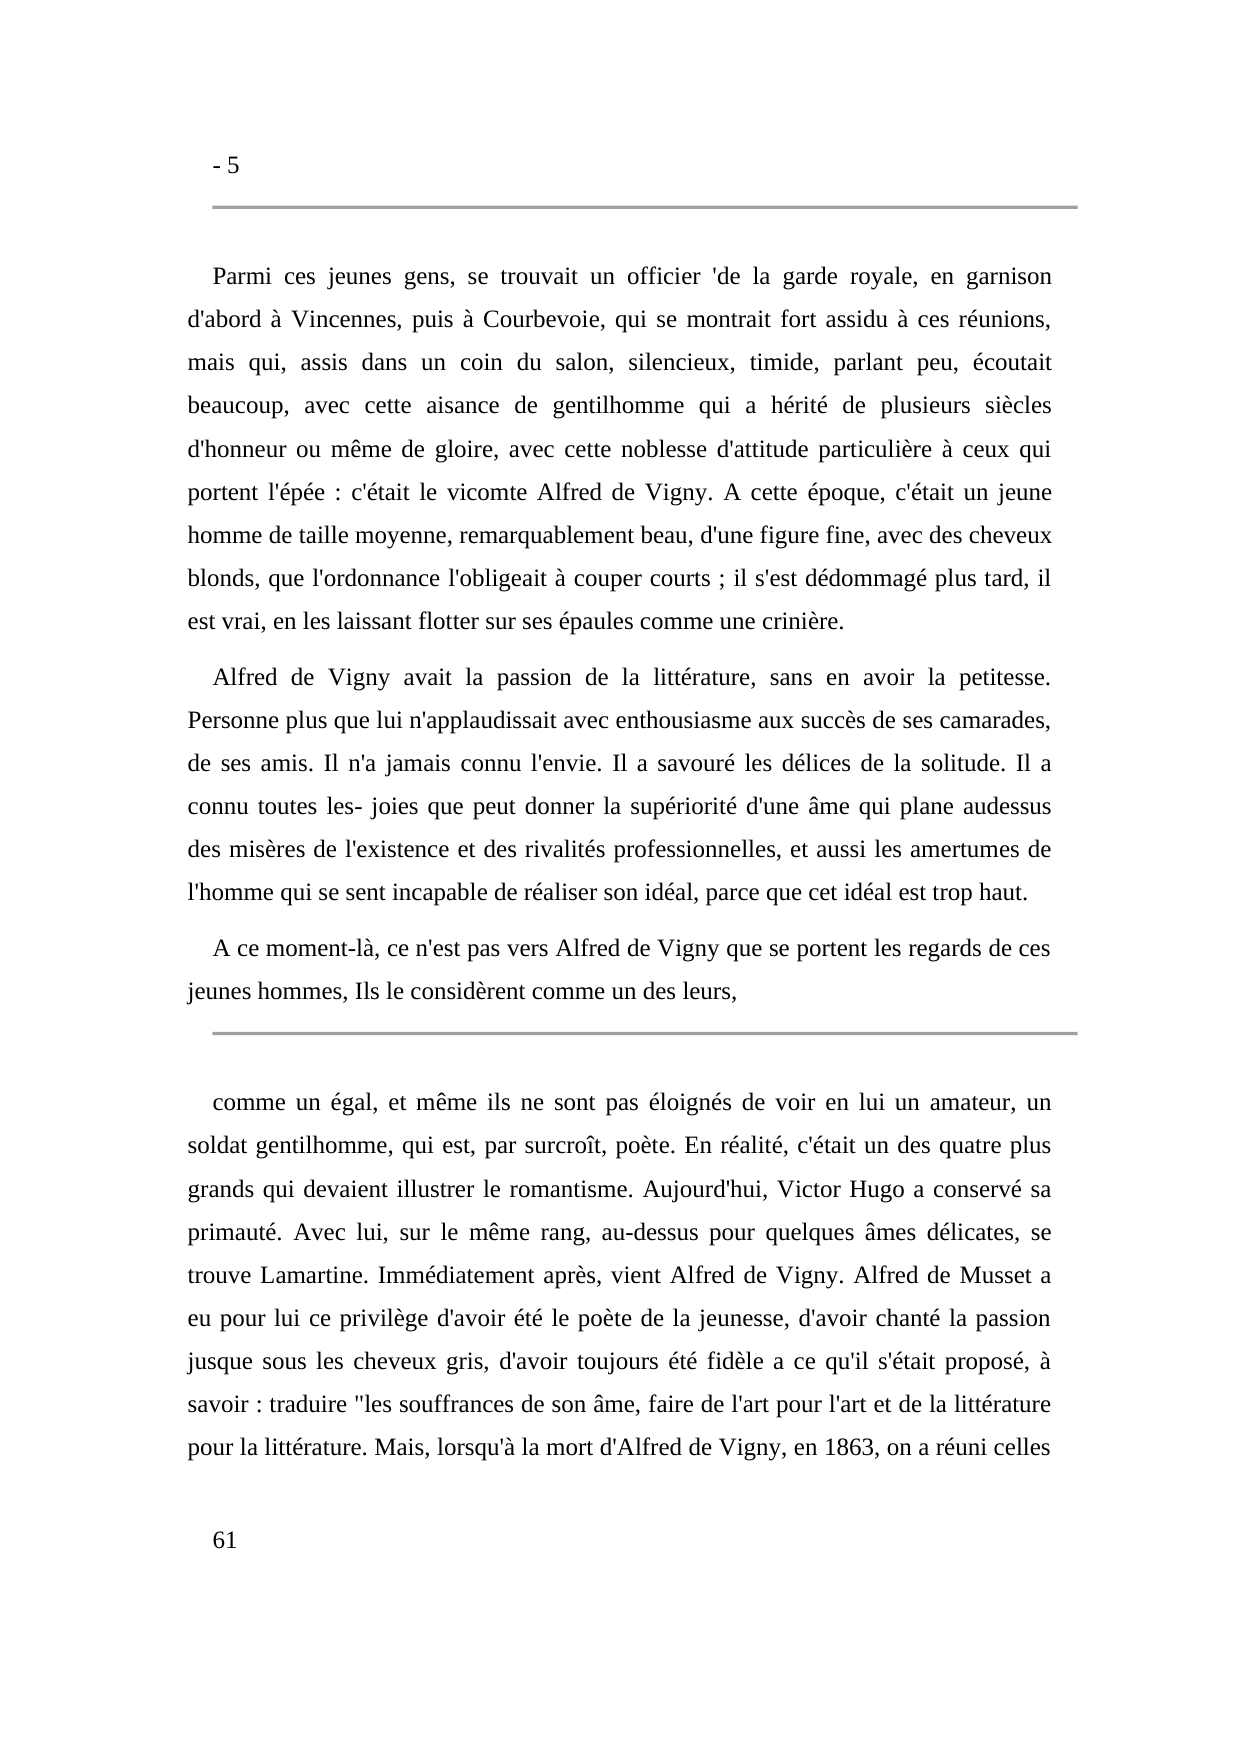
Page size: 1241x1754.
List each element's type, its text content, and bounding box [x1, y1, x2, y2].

text - 5 [187, 150, 1053, 179]
text A ce moment-là, ce n'est pas vers Alfred de Vigny que se portent les regards de ces jeunes hommes, Ils le considèrent comme un des leurs, [187, 933, 1053, 1005]
text Alfred de Vigny avait la passion de la littérature, sans en avoir la petitesse. Personne plus que lui n'applaudissait avec enthousiasme aux succès de ses camarades, de ses amis. Il n'a jamais connu l'envie. Il a savouré les délices de la solitude. Il a connu toutes les- joies que peut donner la supériorité d'une âme qui plane audessus des misères de l'existence et des rivalités professionnelles, et aussi les amertumes de l'homme qui se sent incapable de réaliser son idéal, parce que cet idéal est trop haut. [187, 662, 1053, 906]
text Parmi ces jeunes gens, se trouvait un officier 'de la garde royale, en garnison d'abord à Vincennes, puis à Courbevoie, qui se montrait fort assidu à ces réunions, mais qui, assis dans un coin du salon, silencieux, timide, parlant peu, écoutait beaucoup, avec cette aisance de gentilhomme qui a hérité de plusieurs siècles d'honneur ou même de gloire, avec cette noblesse d'attitude particulière à ceux qui portent l'épée : c'était le vicomte Alfred de Vigny. A cette époque, c'était un jeune homme de taille moyenne, remarquablement beau, d'une figure fine, avec des cheveux blonds, que l'ordonnance l'obligeait à couper courts ; il s'est dédommagé plus tard, il est vrai, en les laissant flotter sur ses épaules comme une crinière. [187, 261, 1053, 635]
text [187, 1087, 1053, 1461]
